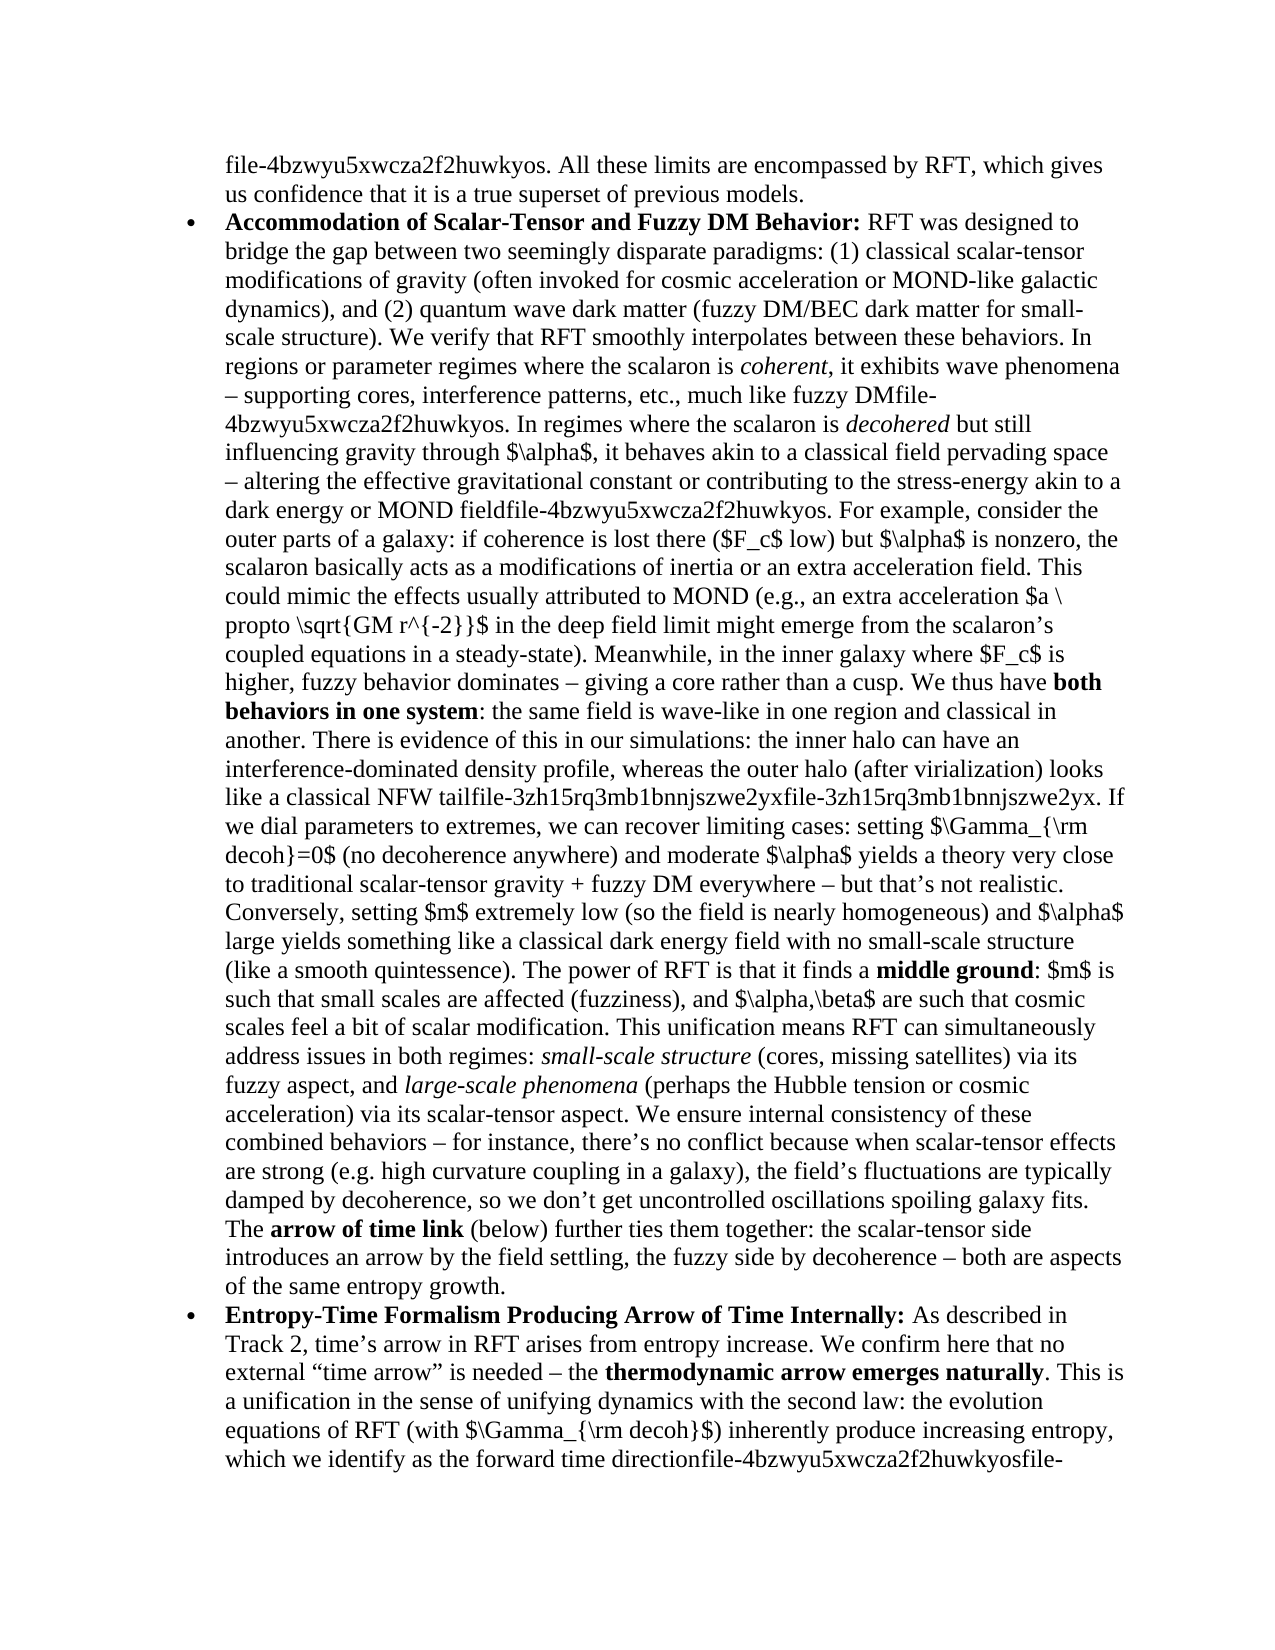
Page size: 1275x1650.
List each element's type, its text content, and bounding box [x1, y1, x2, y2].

list Accommodation of Scalar-Tensor and Fuzzy DM Behavior: RFT was designed to bridge the gap between two seemingly disparate paradigms: (1) classical scalar-tensor modifications of gravity (often invoked for cosmic acceleration or MOND-like galactic dynamics), and (2) quantum wave dark matter (fuzzy DM/BEC dark matter for small-scale structure). We verify that RFT smoothly interpolates between these behaviors. In regions or parameter regimes where the scalaron is coherent, it exhibits wave phenomena – supporting cores, interference patterns, etc., much like fuzzy DM​file-4bzwyu5xwcza2f2huwkyos. In regimes where the scalaron is decohered but still influencing gravity through $\alpha$, it behaves akin to a classical field pervading space – altering the effective gravitational constant or contributing to the stress-energy akin to a dark energy or MOND field​file-4bzwyu5xwcza2f2huwkyos. For example, consider the outer parts of a galaxy: if coherence is lost there ($F_c$ low) but $\alpha$ is nonzero, the scalaron basically acts as a modifications of inertia or an extra acceleration field. This could mimic the effects usually attributed to MOND (e.g., an extra acceleration $a \propto \sqrt{GM r^{-2}}$ in the deep field limit might emerge from the scalaron’s coupled equations in a steady-state). Meanwhile, in the inner galaxy where $F_c$ is higher, fuzzy behavior dominates – giving a core rather than a cusp. We thus have both behaviors in one system: the same field is wave-like in one region and classical in another. There is evidence of this in our simulations: the inner halo can have an interference-dominated density profile, whereas the outer halo (after virialization) looks like a classical NFW tail​file-3zh15rq3mb1bnnjszwe2yx​file-3zh15rq3mb1bnnjszwe2yx. If we dial parameters to extremes, we can recover limiting cases: setting $\Gamma_{\rm decoh}=0$ (no decoherence anywhere) and moderate $\alpha$ yields a theory very close to traditional scalar-tensor gravity + fuzzy DM everywhere – but that’s not realistic. Conversely, setting $m$ extremely low (so the field is nearly homogeneous) and $\alpha$ large yields something like a classical dark energy field with no small-scale structure (like a smooth quintessence). The power of RFT is that it finds a middle ground: $m$ is such that small scales are affected (fuzziness), and $\alpha,\beta$ are such that cosmic scales feel a bit of scalar modification. This unification means RFT can simultaneously address issues in both regimes: small-scale structure (cores, missing satellites) via its fuzzy aspect, and large-scale phenomena (perhaps the Hubble tension or cosmic acceleration) via its scalar-tensor aspect. We ensure internal consistency of these combined behaviors – for instance, there’s no conflict because when scalar-tensor effects are strong (e.g. high curvature coupling in a galaxy), the field’s fluctuations are typically damped by decoherence, so we don’t get uncontrolled oscillations spoiling galaxy fits. The arrow of time link (below) further ties them together: the scalar-tensor side introduces an arrow by the field settling, the fuzzy side by decoherence – both are aspects of the same entropy growth. [187, 207, 1125, 1300]
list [187, 1300, 1125, 1472]
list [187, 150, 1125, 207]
